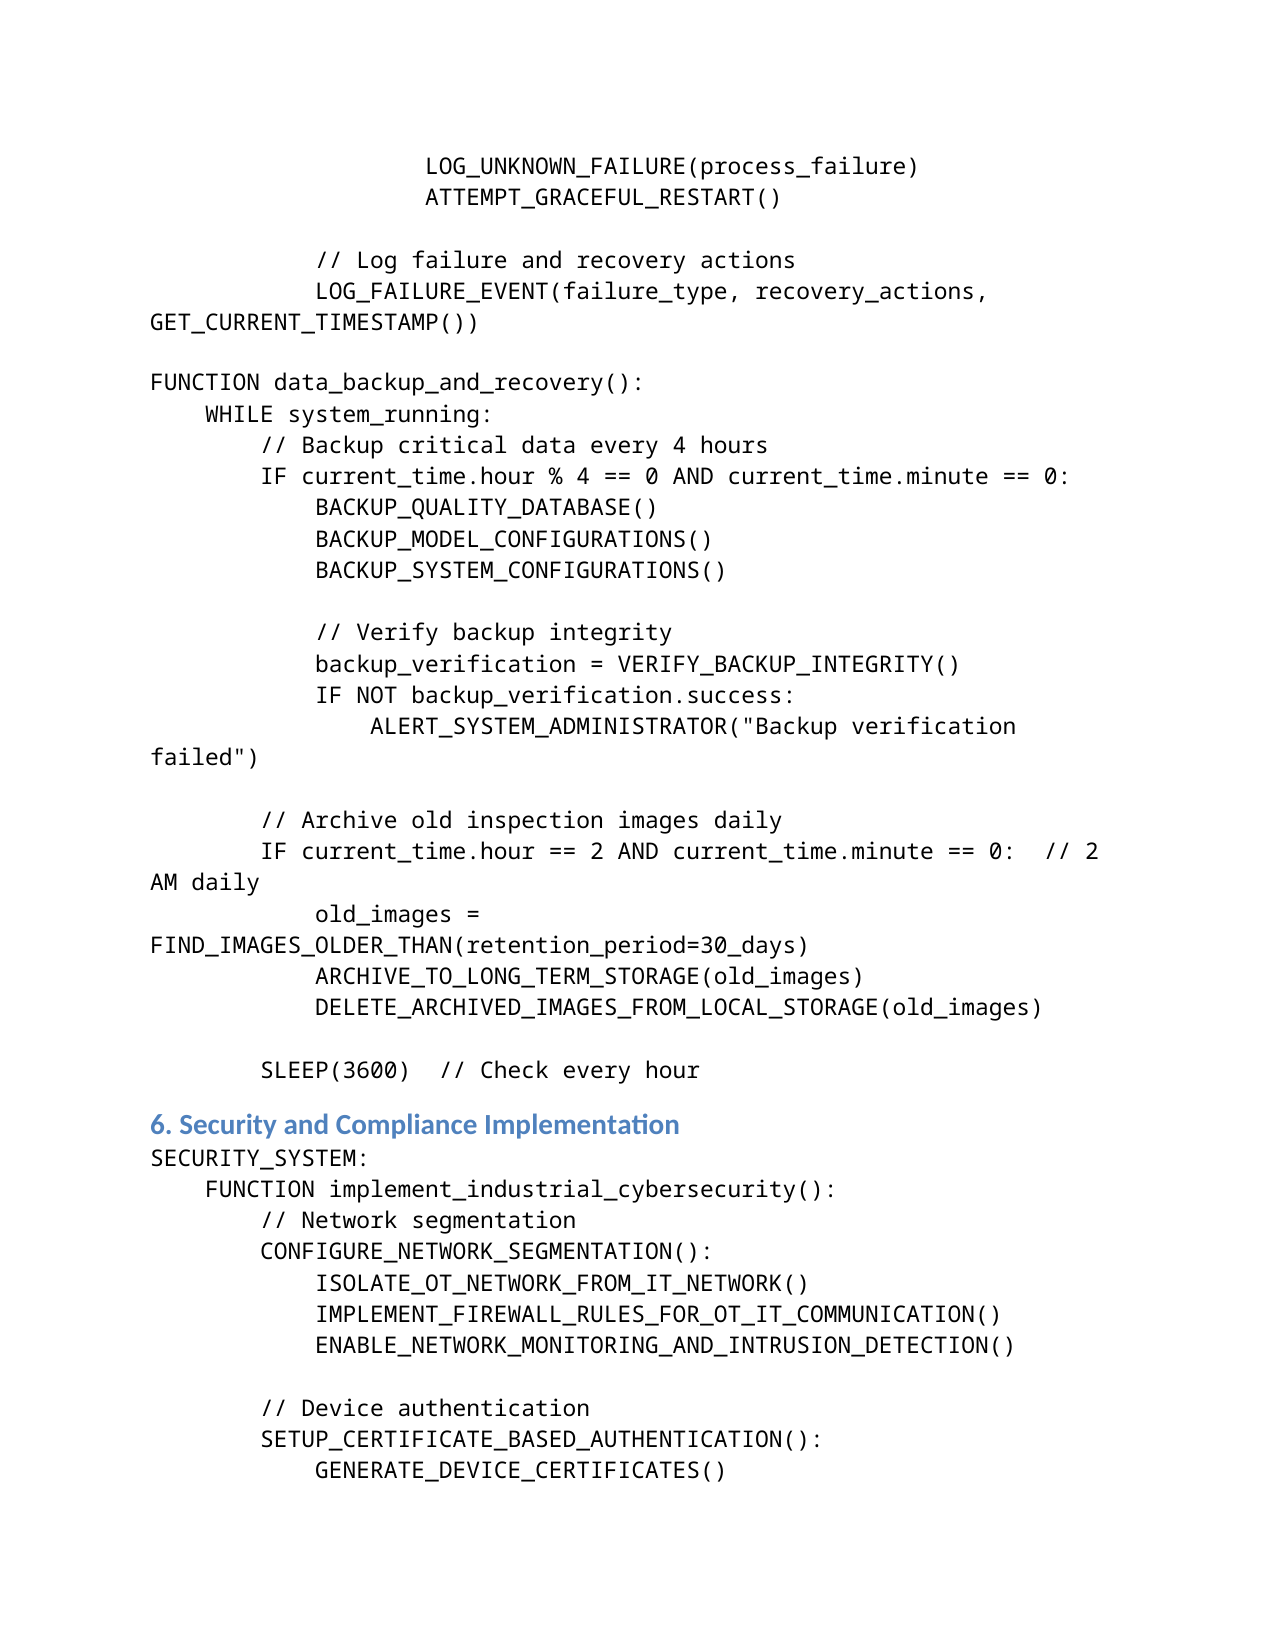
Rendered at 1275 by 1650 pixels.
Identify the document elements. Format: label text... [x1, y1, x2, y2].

subtitle 6. Security and Compliance Implementation [150, 1106, 1125, 1141]
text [150, 1141, 1125, 1485]
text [150, 150, 1125, 1085]
